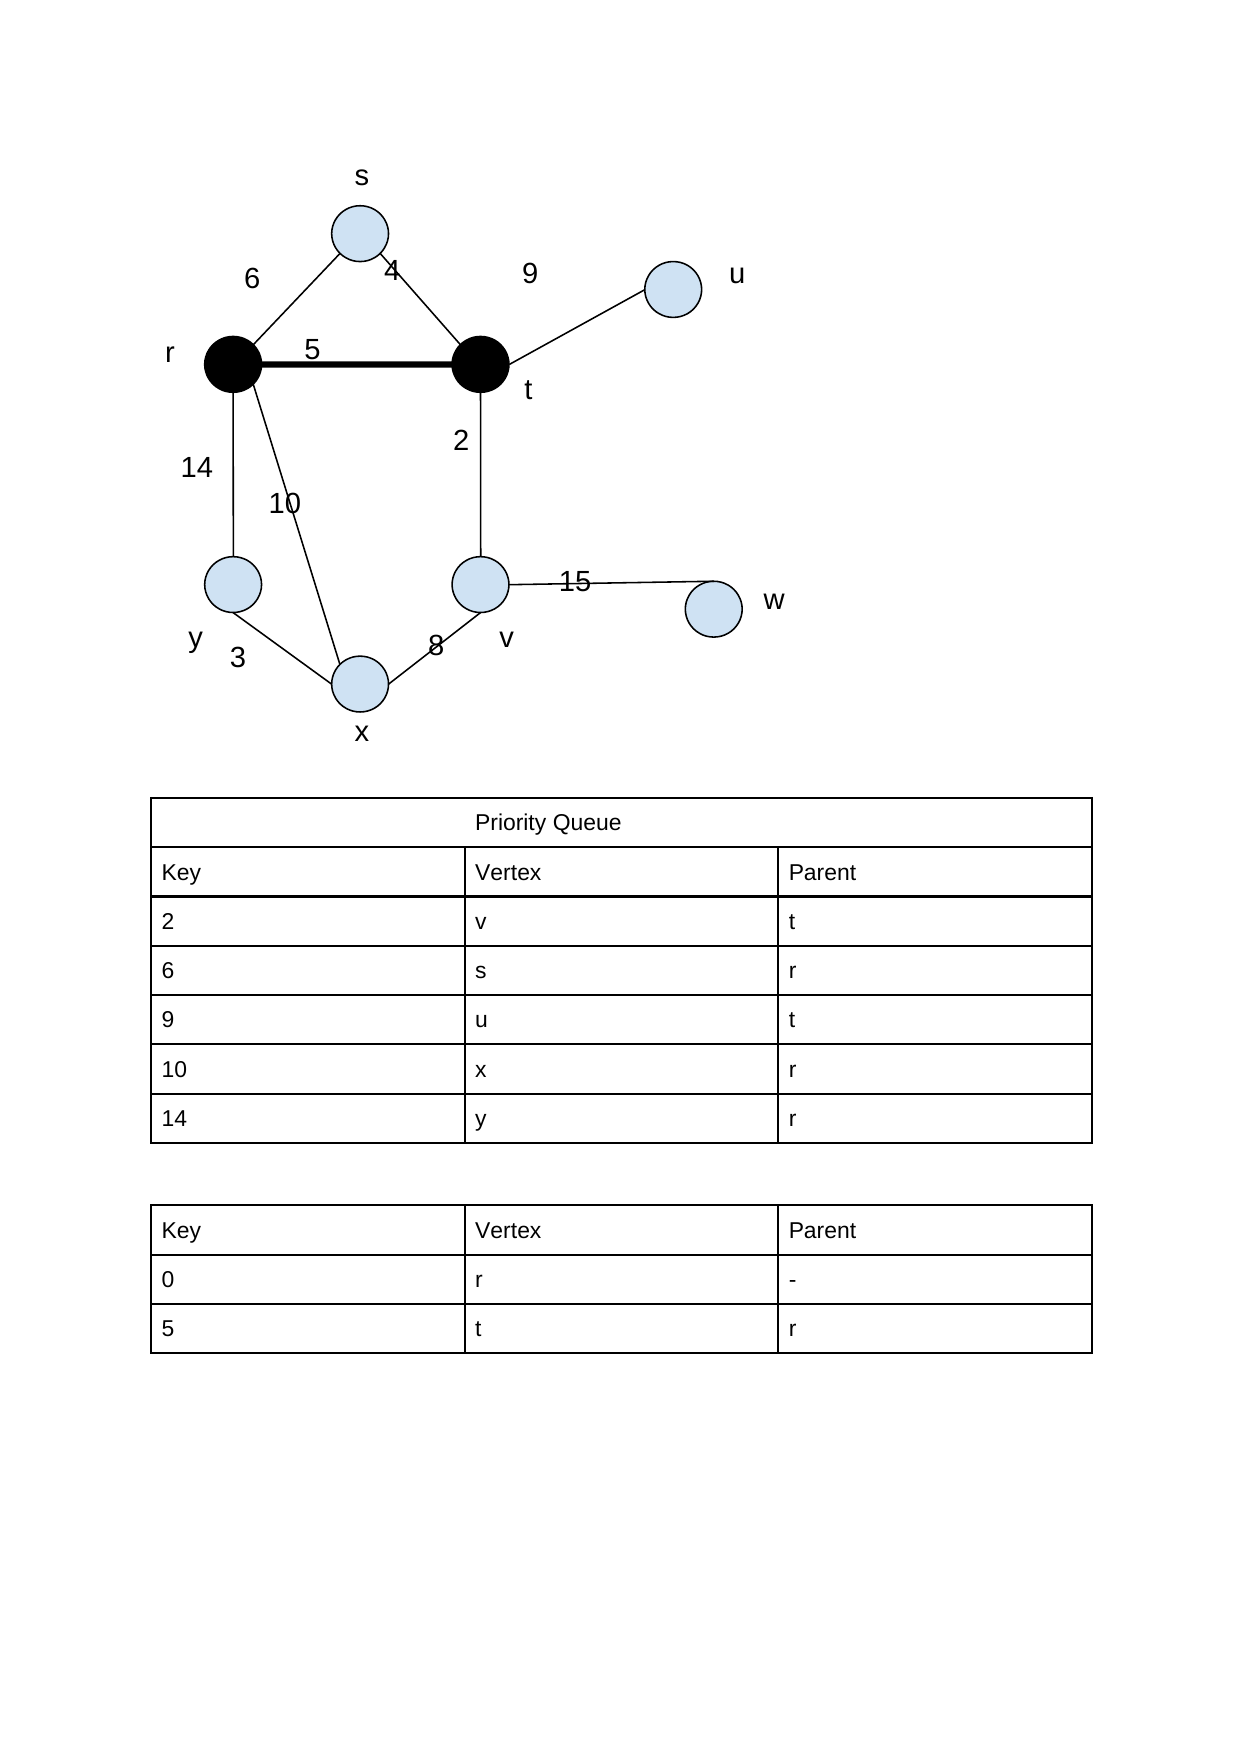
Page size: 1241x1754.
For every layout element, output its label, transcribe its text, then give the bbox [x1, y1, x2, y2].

table_cell t [466, 1305, 777, 1352]
table_cell r [779, 1095, 1091, 1142]
table_header Parent [779, 1206, 1091, 1253]
table_cell 2 [152, 898, 464, 944]
table_cell u [466, 996, 777, 1043]
table_cell 5 [152, 1305, 464, 1352]
table_cell t [779, 898, 1091, 944]
table_cell - [779, 1256, 1091, 1303]
table_cell Key [152, 848, 464, 895]
table_header Priority Queue [466, 799, 777, 846]
table_cell r [779, 947, 1091, 994]
table_cell 6 [152, 947, 464, 994]
table_header Vertex [466, 1206, 777, 1253]
table_cell 14 [152, 1095, 464, 1142]
table_cell 10 [152, 1045, 464, 1092]
table_cell y [466, 1095, 777, 1142]
table_cell t [779, 996, 1091, 1043]
table_cell v [466, 898, 777, 944]
table_cell x [466, 1045, 777, 1092]
table_header Key [152, 1206, 464, 1253]
table_header [779, 799, 1091, 846]
table_cell r [779, 1045, 1091, 1092]
table_cell Vertex [466, 848, 777, 895]
table_cell 9 [152, 996, 464, 1043]
table_header [152, 799, 464, 846]
table_cell 0 [152, 1256, 464, 1303]
table_cell r [779, 1305, 1091, 1352]
table_cell s [466, 947, 777, 994]
table_cell r [466, 1256, 777, 1303]
table_cell Parent [779, 848, 1091, 895]
